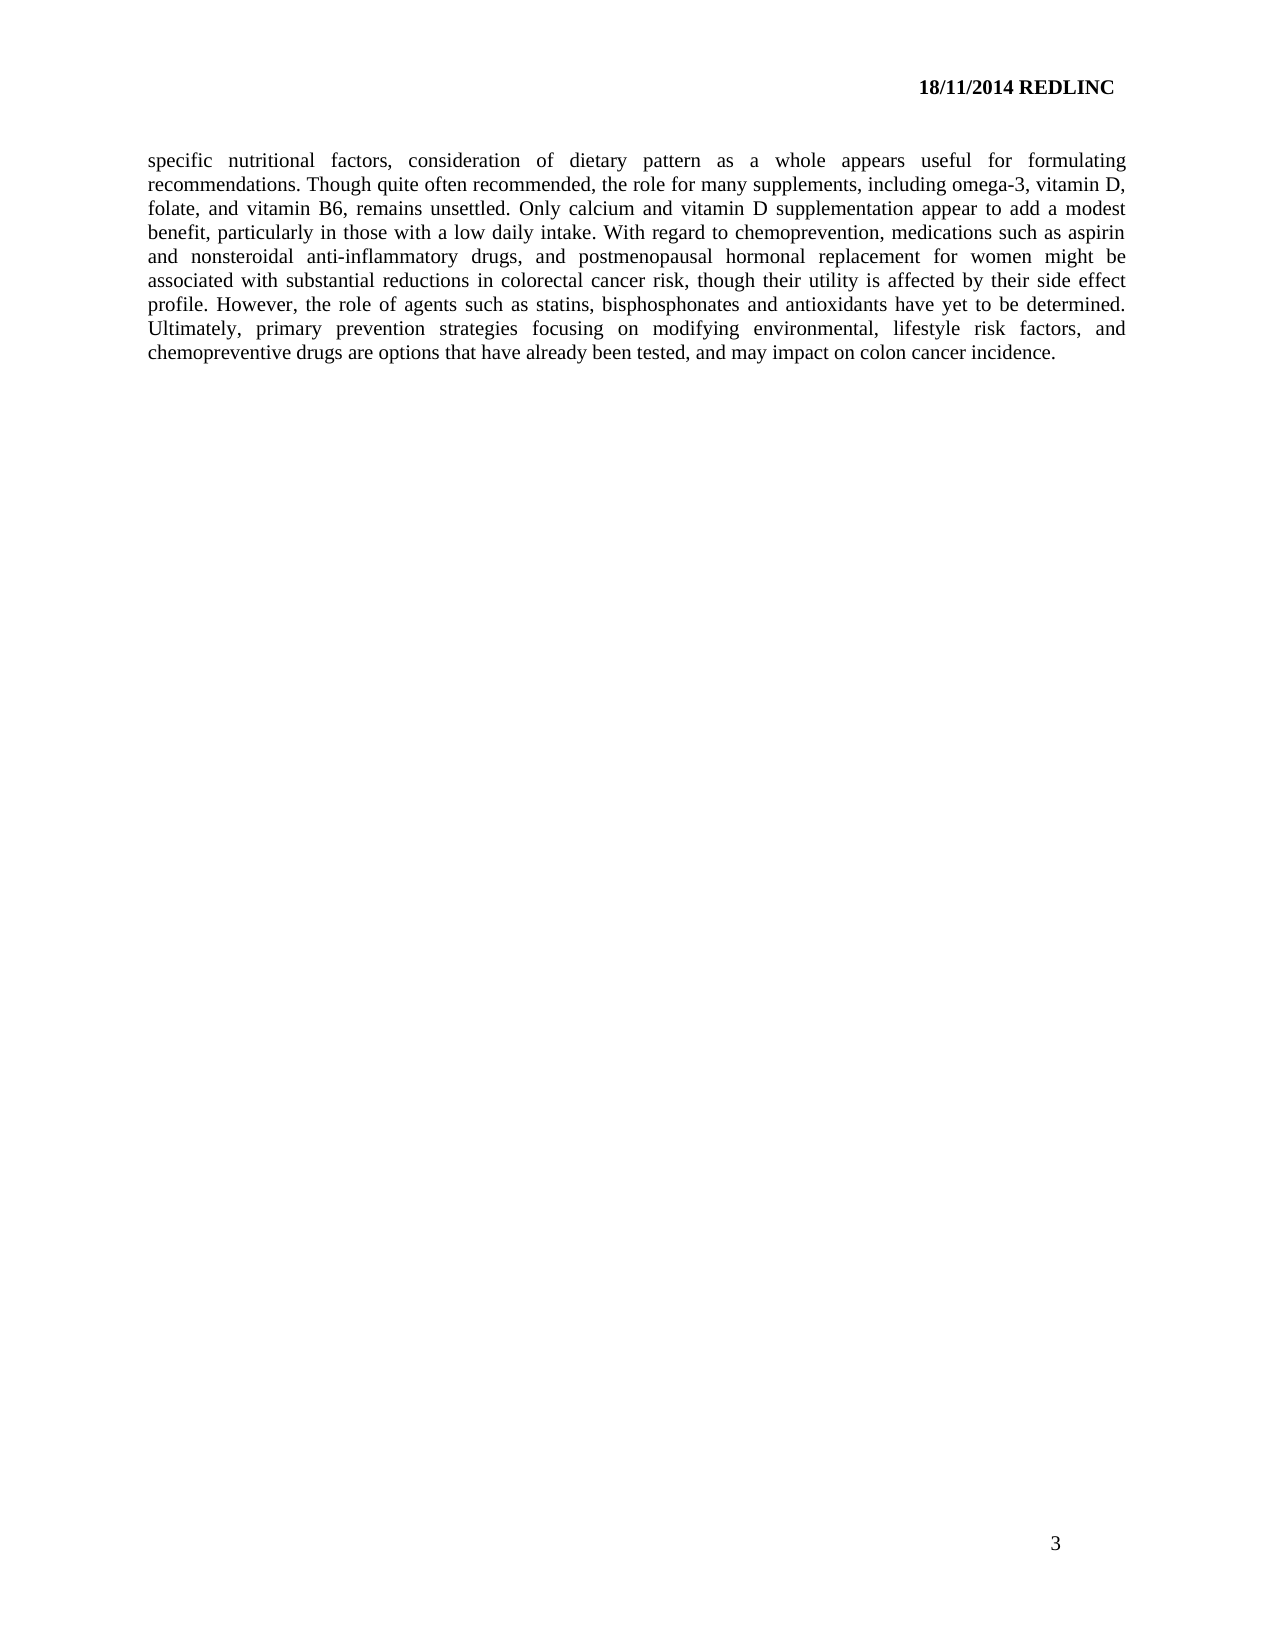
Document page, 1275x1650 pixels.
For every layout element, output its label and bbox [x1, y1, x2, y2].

text [148, 148, 1127, 364]
